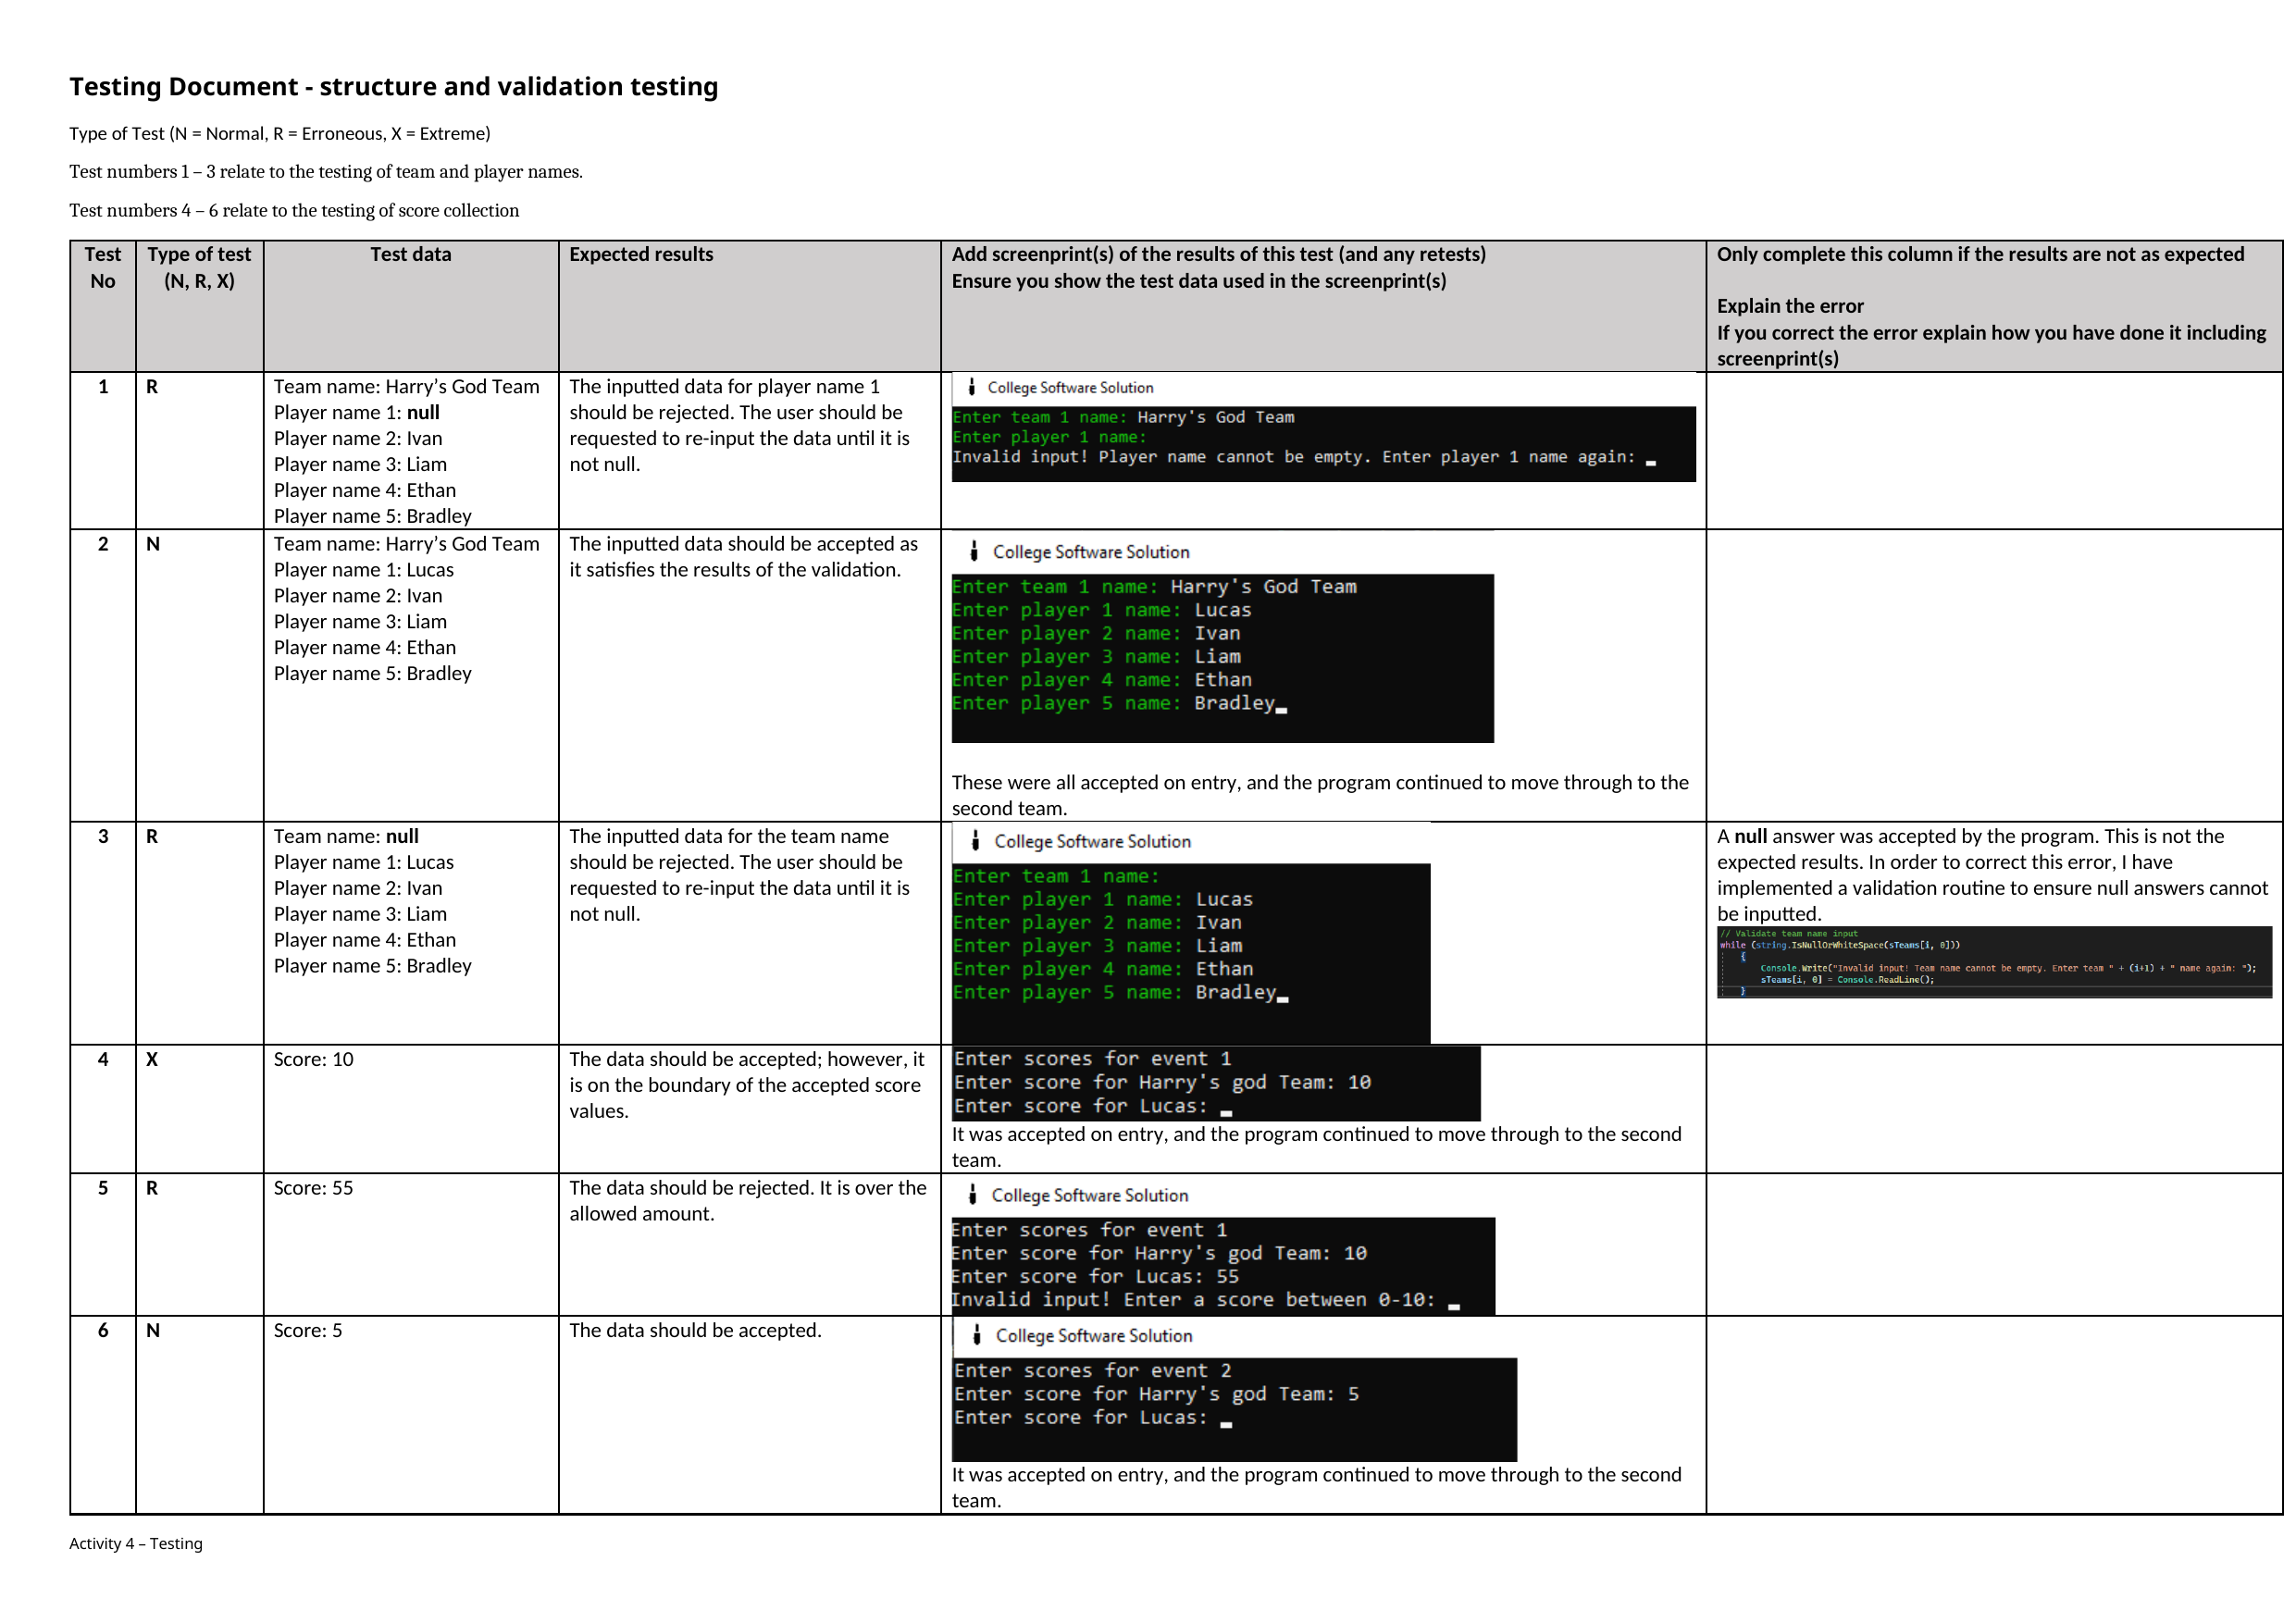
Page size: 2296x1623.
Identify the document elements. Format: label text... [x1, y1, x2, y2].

table_cell 4 [71, 1046, 135, 1172]
table_cell The inputted data for player name 1 should be rejected. The user should be requested to re-input the data until it is not null. [560, 373, 940, 528]
table_cell 2 [71, 530, 135, 821]
table_cell X [137, 1046, 263, 1172]
table_cell It was accepted on entry, and the program continued to move through to the second team. [942, 1317, 1706, 1513]
table_cell [942, 373, 1706, 528]
table_cell 5 [71, 1174, 135, 1315]
table_cell Team name: Harry’s God Team Player name 1: null Player name 2: Ivan Player name 3: Liam Player name 4: Ethan Player name 5: Bradley [265, 373, 558, 528]
table_cell 6 [71, 1317, 135, 1513]
table_cell The data should be accepted. [560, 1317, 940, 1513]
table_cell [1707, 530, 2282, 821]
table_cell These were all accepted on entry, and the program continued to move through to the second team. [942, 530, 1706, 821]
picture [951, 1174, 1496, 1315]
text Test numbers 1 – 3 relate to the testing of team and player names. [69, 160, 2226, 182]
table_cell [1707, 373, 2282, 528]
table_cell Score: 55 [265, 1174, 558, 1315]
table_cell [1496, 1174, 1706, 1315]
table_cell It was accepted on entry, and the program continued to move through to the second team. [942, 1046, 1706, 1172]
picture [1717, 926, 2273, 998]
table_cell Team name: null Player name 1: Lucas Player name 2: Ivan Player name 3: Liam Player name 4: Ethan Player name 5: Bradley [265, 823, 558, 1044]
table_header Test data [265, 242, 558, 371]
table_header Test No [71, 242, 135, 371]
table_cell [1707, 1046, 2282, 1172]
table_header Add screenprint(s) of the results of this test (and any retests) Ensure you show the test data used in the screenprint(s) [942, 242, 1706, 371]
table_cell N [137, 1317, 263, 1513]
table_cell A null answer was accepted by the program. This is not the expected results. In order to correct this error, I have implemented a validation routine to ensure null answers cannot be inputted. [1707, 823, 2282, 1044]
table_cell Score: 5 [265, 1317, 558, 1513]
table_cell N [137, 530, 263, 821]
table_header Only complete this column if the results are not as expected Explain the error If you correct the error explain how you have done it including screenprint(s) [1707, 242, 2282, 371]
picture [951, 822, 1431, 1044]
table_header Expected results [560, 242, 940, 371]
table_cell The inputted data for the team name should be rejected. The user should be requested to re-input the data until it is not null. [560, 823, 940, 1044]
table_cell 3 [71, 823, 135, 1044]
table_cell [1707, 1174, 2282, 1315]
table_cell R [137, 1174, 263, 1315]
table_cell [942, 823, 951, 1044]
table_cell Team name: Harry’s God Team Player name 1: Lucas Player name 2: Ivan Player name 3: Liam Player name 4: Ethan Player name 5: Bradley [265, 530, 558, 821]
table_cell The data should be rejected. It is over the allowed amount. [560, 1174, 940, 1315]
table_cell The inputted data should be accepted as it satisfies the results of the validation. [560, 530, 940, 821]
table_header Type of test (N, R, X) [137, 242, 263, 371]
picture [951, 1046, 1482, 1121]
table_cell 1 [71, 373, 135, 528]
picture [951, 1317, 1518, 1462]
text Type of Test (N = Normal, R = Erroneous, X = Extreme) [69, 121, 2226, 145]
table_cell R [137, 373, 263, 528]
table_cell [942, 1174, 951, 1315]
table_cell [1431, 823, 1706, 1044]
table_cell [1707, 1317, 2282, 1513]
table_cell The data should be accepted; however, it is on the boundary of the accepted score values. [560, 1046, 940, 1172]
picture [951, 372, 1696, 482]
text Testing Document - structure and validation testing [69, 69, 2226, 104]
picture [951, 530, 1495, 743]
table_cell R [137, 823, 263, 1044]
table_cell Score: 10 [265, 1046, 558, 1172]
text Test numbers 4 – 6 relate to the testing of score collection [69, 200, 2226, 222]
